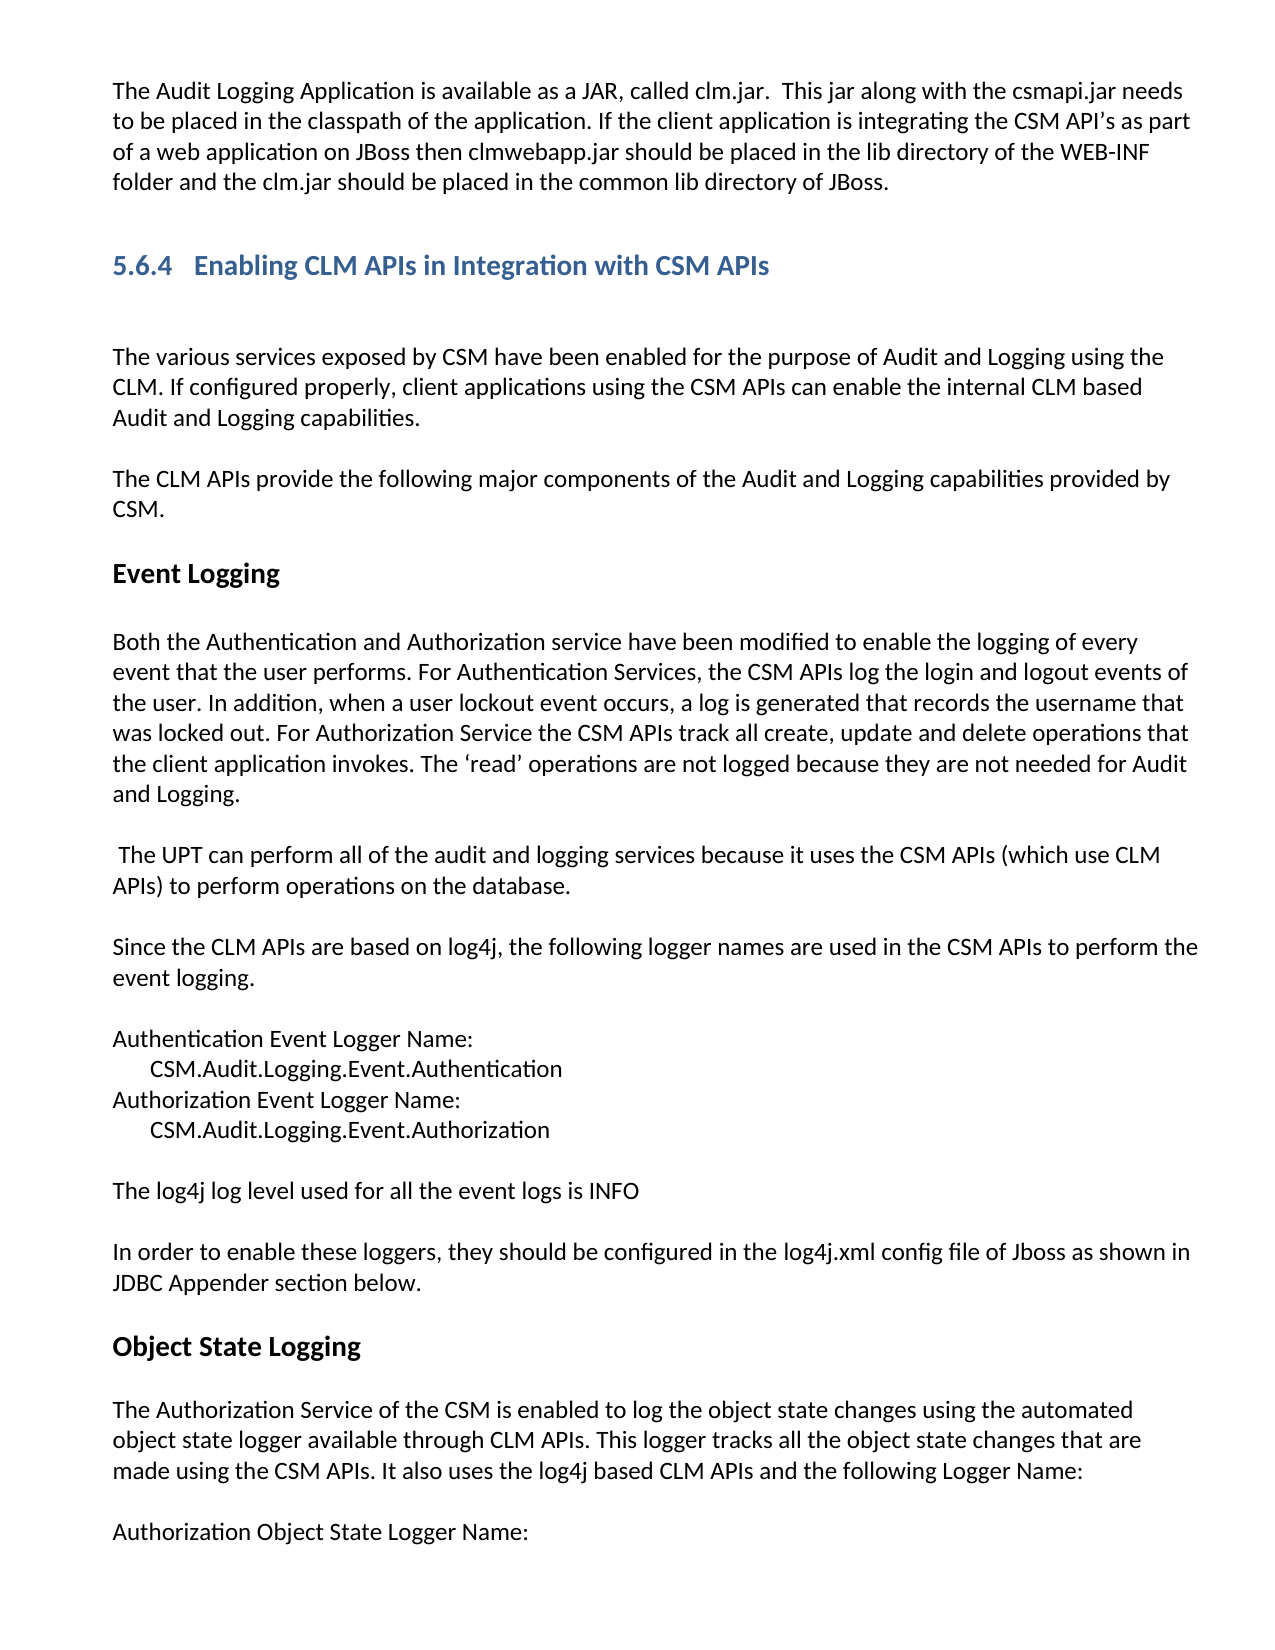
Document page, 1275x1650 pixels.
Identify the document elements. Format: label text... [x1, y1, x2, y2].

text Authentication Event Logger Name: [112, 1023, 1200, 1053]
text Authorization Event Logger Name: [112, 1084, 1200, 1114]
text The various services exposed by CSM have been enabled for the purpose of Audit and Logging using the CLM. If configured properly, client applications using the CSM APIs can enable the internal CLM based Audit and Logging capabilities. [112, 341, 1200, 433]
text The UPT can perform all of the audit and logging services because it uses the CSM APIs (which use CLM APIs) to perform operations on the database. [112, 839, 1200, 901]
text In order to enable these loggers, they should be configured in the log4j.xml config file of Jboss as shown in JDBC Appender section below. [112, 1236, 1200, 1297]
text Both the Authentication and Authorization service have been modified to enable the logging of every event that the user performs. For Authentication Services, the CSM APIs log the login and logout events of the user. In addition, when a user lockout event occurs, a log is generated that records the username that was locked out. For Authorization Service the CSM APIs track all create, update and delete operations that the client application invokes. The ‘read’ operations are not logged because they are not needed for Audit and Logging. [112, 626, 1200, 809]
subtitle Enabling CLM APIs in Integration with CSM APIs [112, 247, 1200, 283]
text The CLM APIs provide the following major components of the Audit and Logging capabilities provided by CSM. [112, 463, 1200, 524]
text Object State Logging [112, 1328, 1200, 1363]
text The Authorization Service of the CSM is enabled to log the object state changes using the automated object state logger available through CLM APIs. This logger tracks all the object state changes that are made using the CSM APIs. It also uses the log4j based CLM APIs and the following Logger Name: [112, 1394, 1200, 1486]
text Event Logging [112, 555, 1200, 590]
text Since the CLM APIs are based on log4j, the following logger names are used in the CSM APIs to perform the event logging. [112, 931, 1200, 992]
text CSM.Audit.Logging.Event.Authorization [112, 1114, 1200, 1145]
text The log4j log level used for all the event logs is INFO [112, 1175, 1200, 1206]
text The Audit Logging Application is available as a JAR, called clm.jar. This jar along with the csmapi.jar needs to be placed in the classpath of the application. If the client application is integrating the CSM API’s as part of a web application on JBoss then clmwebapp.jar should be placed in the lib directory of the WEB-INF folder and the clm.jar should be placed in the common lib directory of JBoss. [112, 75, 1200, 197]
text CSM.Audit.Logging.Event.Authentication [112, 1053, 1200, 1084]
text Authorization Object State Logger Name: [112, 1516, 1200, 1547]
